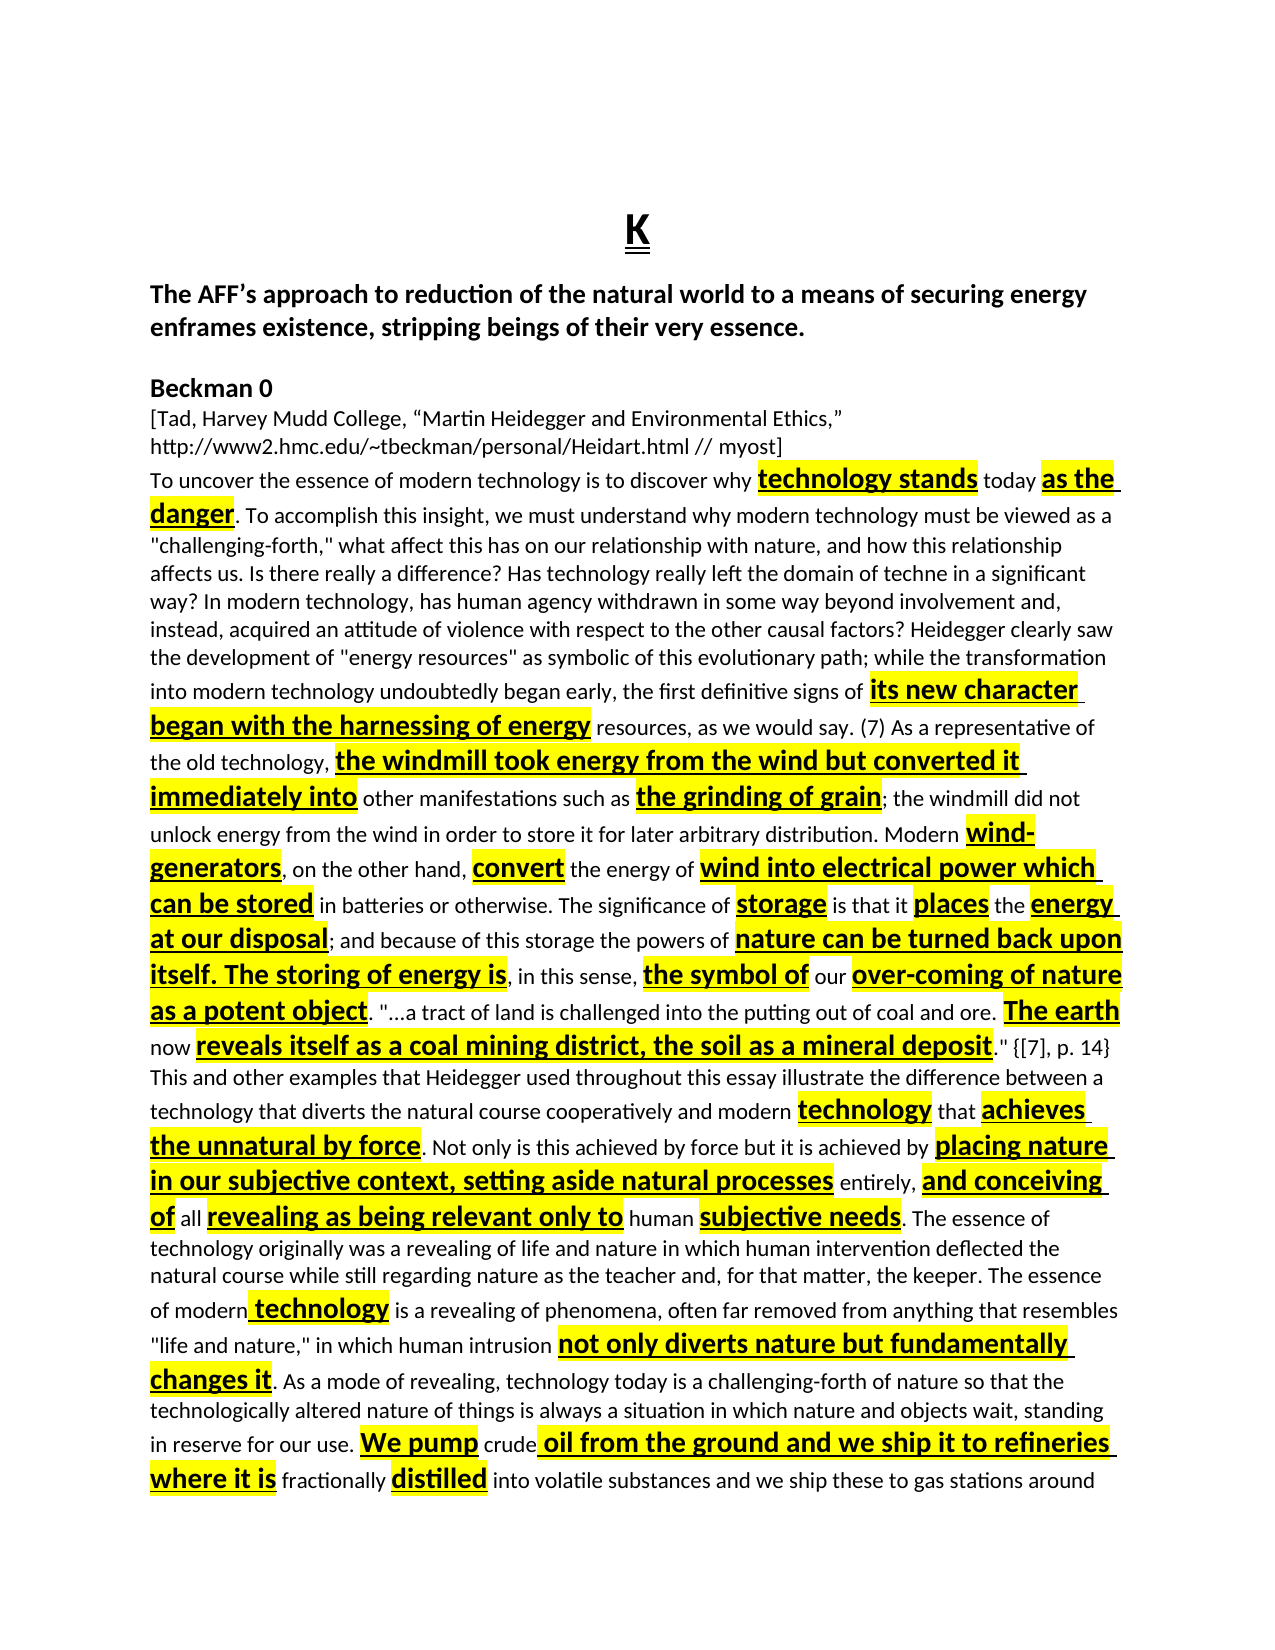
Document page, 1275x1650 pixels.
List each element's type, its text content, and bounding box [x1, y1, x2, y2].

subtitle K [150, 200, 1125, 256]
text Beckman 0 [150, 371, 1125, 404]
text [Tad, Harvey Mudd College, “Martin Heidegger and Environmental Ethics,” http://www2.hmc.edu/~tbeckman/personal/Heidart.html // myost] [150, 404, 1125, 460]
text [150, 460, 1125, 1496]
subtitle The AFF’s approach to reduction of the natural world to a means of securing energy enframes existence, stripping beings of their very essence. [150, 277, 1125, 343]
